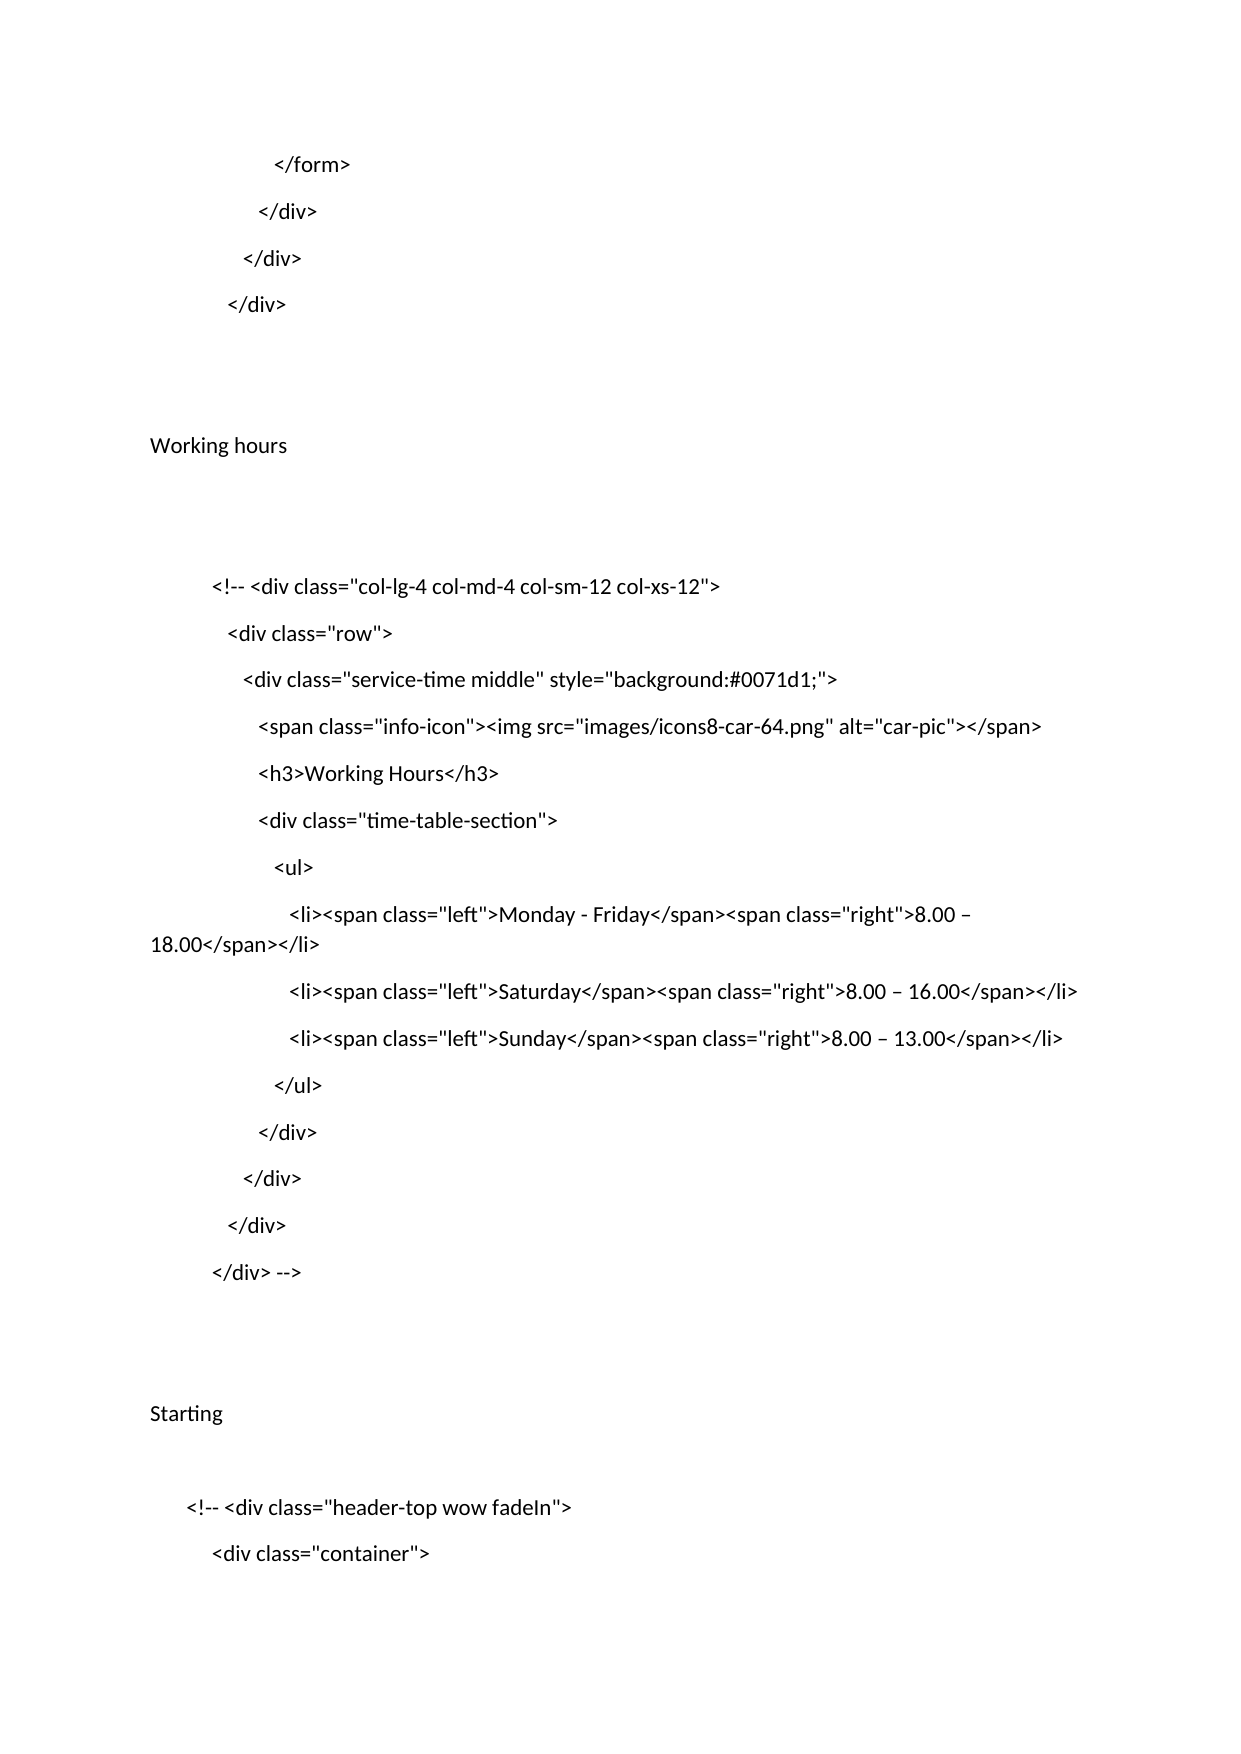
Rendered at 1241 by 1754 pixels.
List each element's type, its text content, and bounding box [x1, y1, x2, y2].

text <h3>Working Hours</h3> [150, 759, 1090, 787]
text <!-- <div class="header-top wow fadeIn"> [150, 1493, 1090, 1521]
text </div> [150, 1118, 1090, 1146]
text </div> --> [150, 1258, 1090, 1286]
text <div class="row"> [150, 619, 1090, 647]
text <ul> [150, 853, 1090, 881]
text </form> [150, 150, 1090, 178]
text <li><span class="left">Monday - Friday</span><span class="right">8.00 – 18.00</span></li> [150, 900, 1090, 958]
text <div class="time-table-section"> [150, 806, 1090, 834]
text </div> [150, 244, 1090, 272]
text <div class="service-time middle" style="background:#0071d1;"> [150, 666, 1090, 694]
text Working hours [150, 431, 1090, 459]
text <span class="info-icon"><img src="images/icons8-car-64.png" alt="car-pic"></span> [150, 712, 1090, 741]
text </div> [150, 291, 1090, 319]
text Starting [150, 1399, 1090, 1427]
text </ul> [150, 1071, 1090, 1099]
text <!-- <div class="col-lg-4 col-md-4 col-sm-12 col-xs-12"> [150, 572, 1090, 600]
text <li><span class="left">Sunday</span><span class="right">8.00 – 13.00</span></li> [150, 1024, 1090, 1052]
text <li><span class="left">Saturday</span><span class="right">8.00 – 16.00</span></li> [150, 977, 1090, 1005]
text </div> [150, 1164, 1090, 1193]
text </div> [150, 1211, 1090, 1239]
text <div class="container"> [150, 1539, 1090, 1568]
text </div> [150, 197, 1090, 225]
